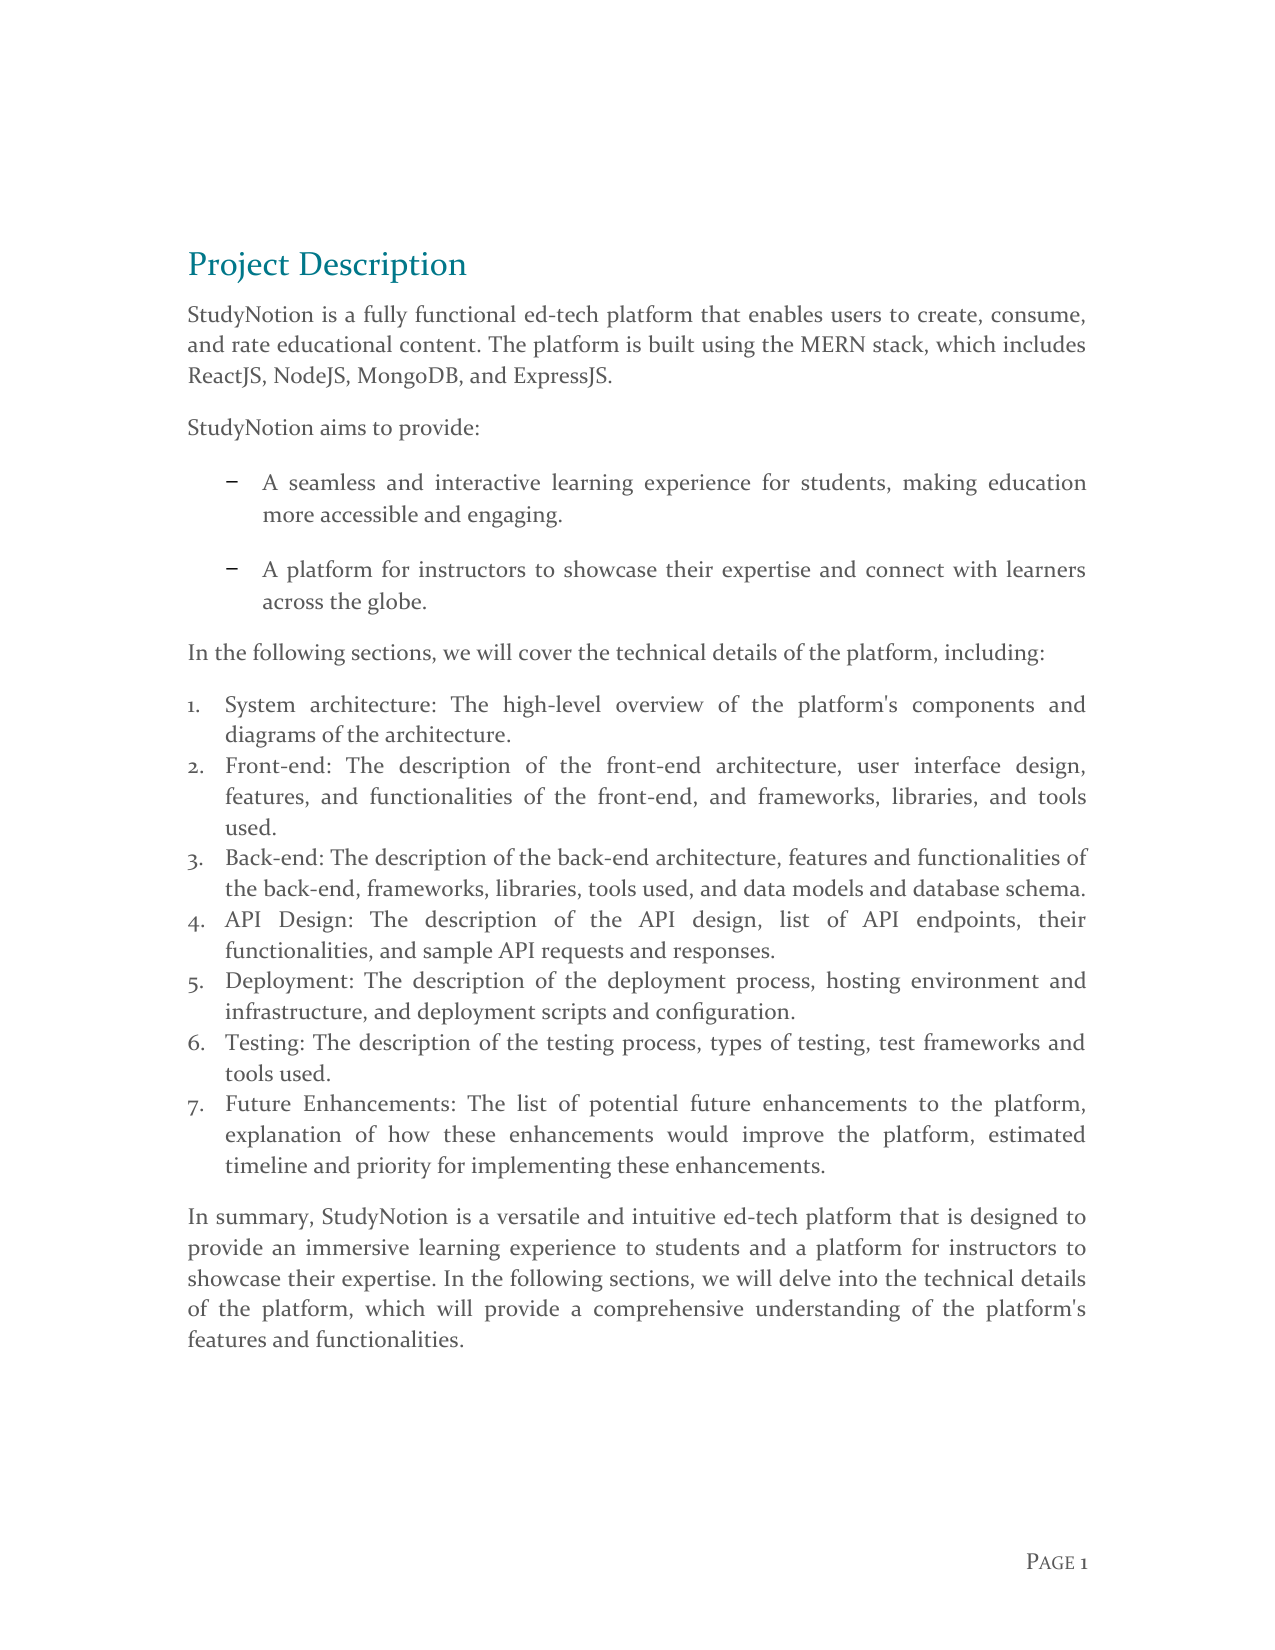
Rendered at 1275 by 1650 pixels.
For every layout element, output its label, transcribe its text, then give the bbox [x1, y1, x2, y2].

text StudyNotion aims to provide: [187, 413, 1087, 441]
list Back-end: The description of the back-end architecture, features and functionalities of the back-end, frameworks, libraries, tools used, and data models and database schema. [187, 843, 1087, 902]
list Front-end: The description of the front-end architecture, user interface design, features, and functionalities of the front-end, and frameworks, libraries, and tools used. [187, 751, 1087, 841]
list Deployment: The description of the deployment process, hosting environment and infrastructure, and deployment scripts and configuration. [187, 966, 1087, 1025]
list Testing: The description of the testing process, types of testing, test frameworks and tools used. [187, 1028, 1087, 1087]
text In the following sections, we will cover the technical details of the platform, including: [187, 638, 1087, 666]
list API Design: The description of the API design, list of API endpoints, their functionalities, and sample API requests and responses. [187, 905, 1087, 964]
text In summary, StudyNotion is a versatile and intuitive ed-tech platform that is designed to provide an immersive learning experience to students and a platform for instructors to showcase their expertise. In the following sections, we will delve into the technical details of the platform, which will provide a comprehensive understanding of the platform's features and functionalities. [187, 1202, 1087, 1353]
subtitle Project Description [187, 242, 1087, 283]
text StudyNotion is a fully functional ed-tech platform that enables users to create, consume, and rate educational content. The platform is built using the MERN stack, which includes ReactJS, NodeJS, MongoDB, and ExpressJS. [187, 300, 1087, 389]
list A seamless and interactive learning experience for students, making education more accessible and engaging. [225, 464, 1087, 528]
list A platform for instructors to showcase their expertise and connect with learners across the globe. [225, 551, 1087, 615]
list Future Enhancements: The list of potential future enhancements to the platform, explanation of how these enhancements would improve the platform, estimated timeline and priority for implementing these enhancements. [187, 1089, 1087, 1179]
list System architecture: The high-level overview of the platform's components and diagrams of the architecture. [187, 690, 1087, 749]
